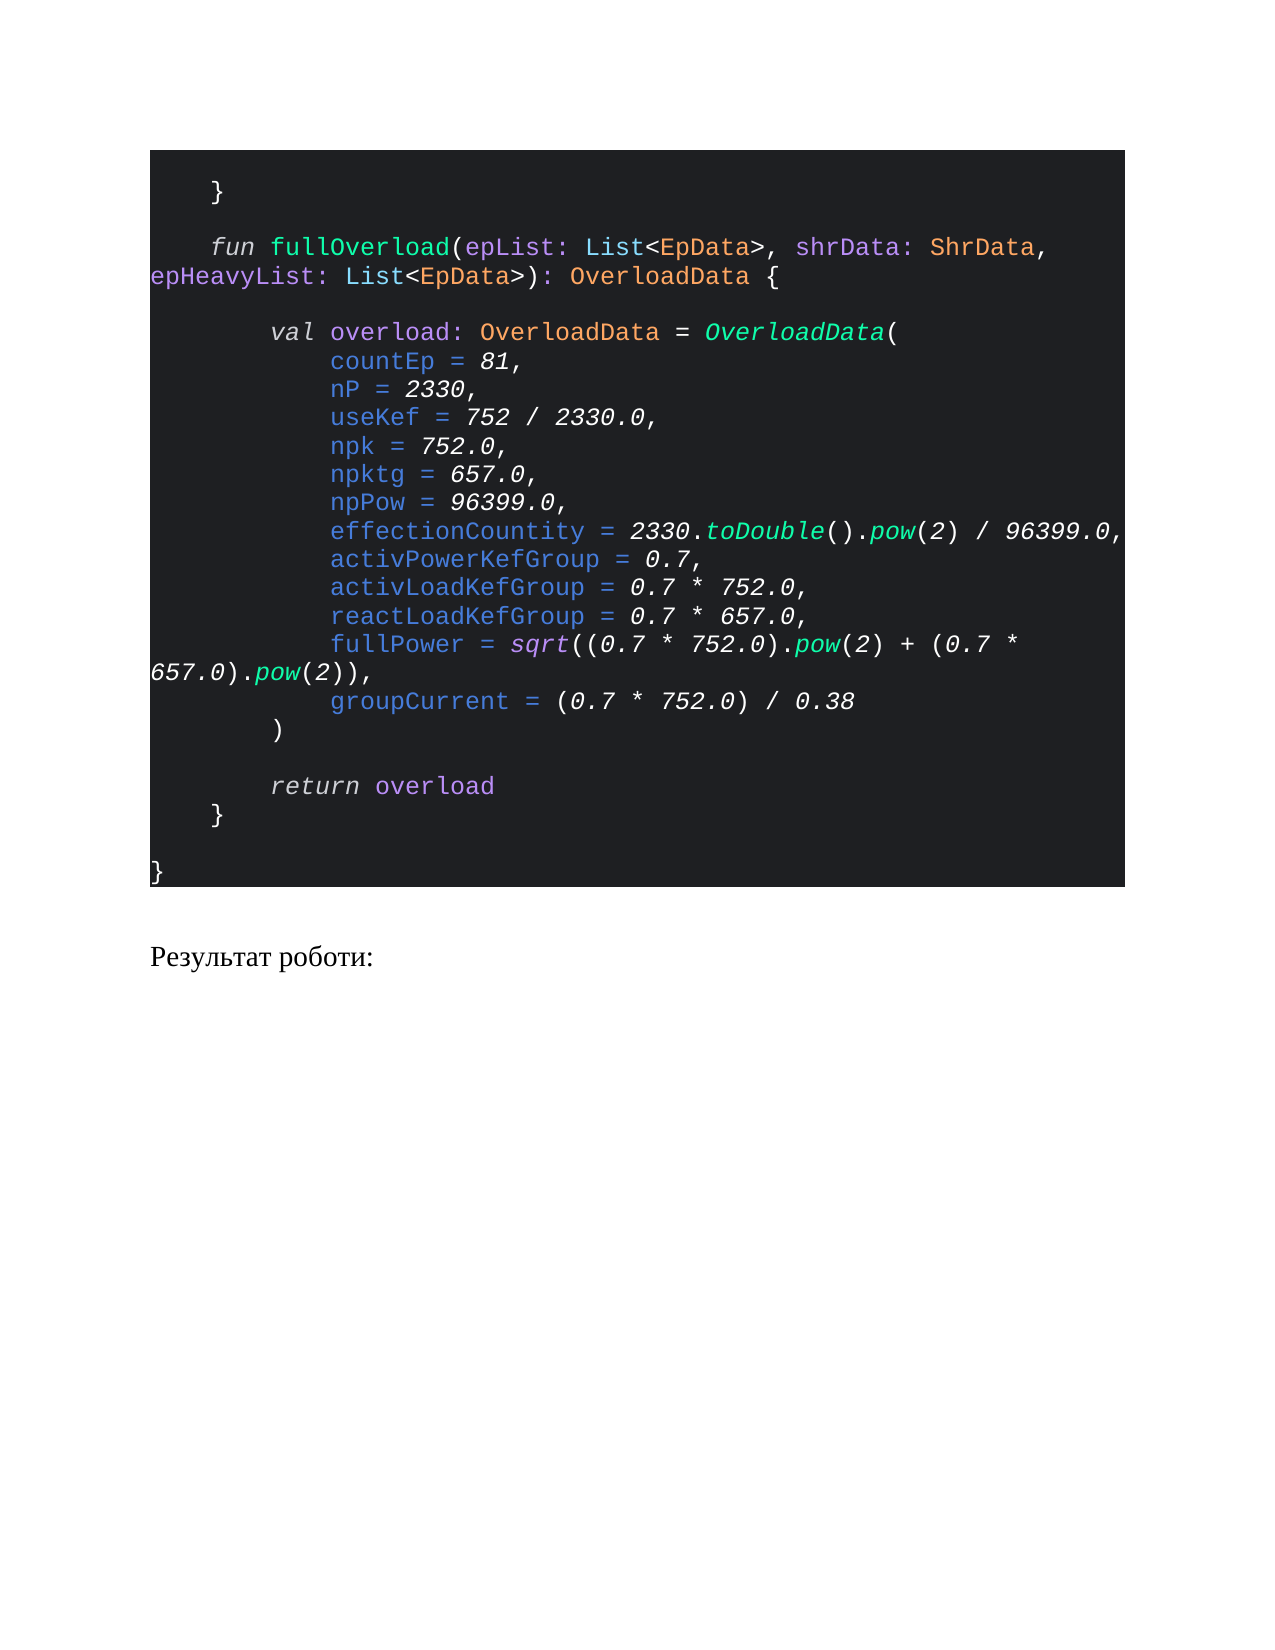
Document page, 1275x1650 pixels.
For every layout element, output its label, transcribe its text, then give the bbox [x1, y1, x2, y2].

text Результат роботи: [150, 939, 1125, 973]
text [150, 150, 1125, 887]
